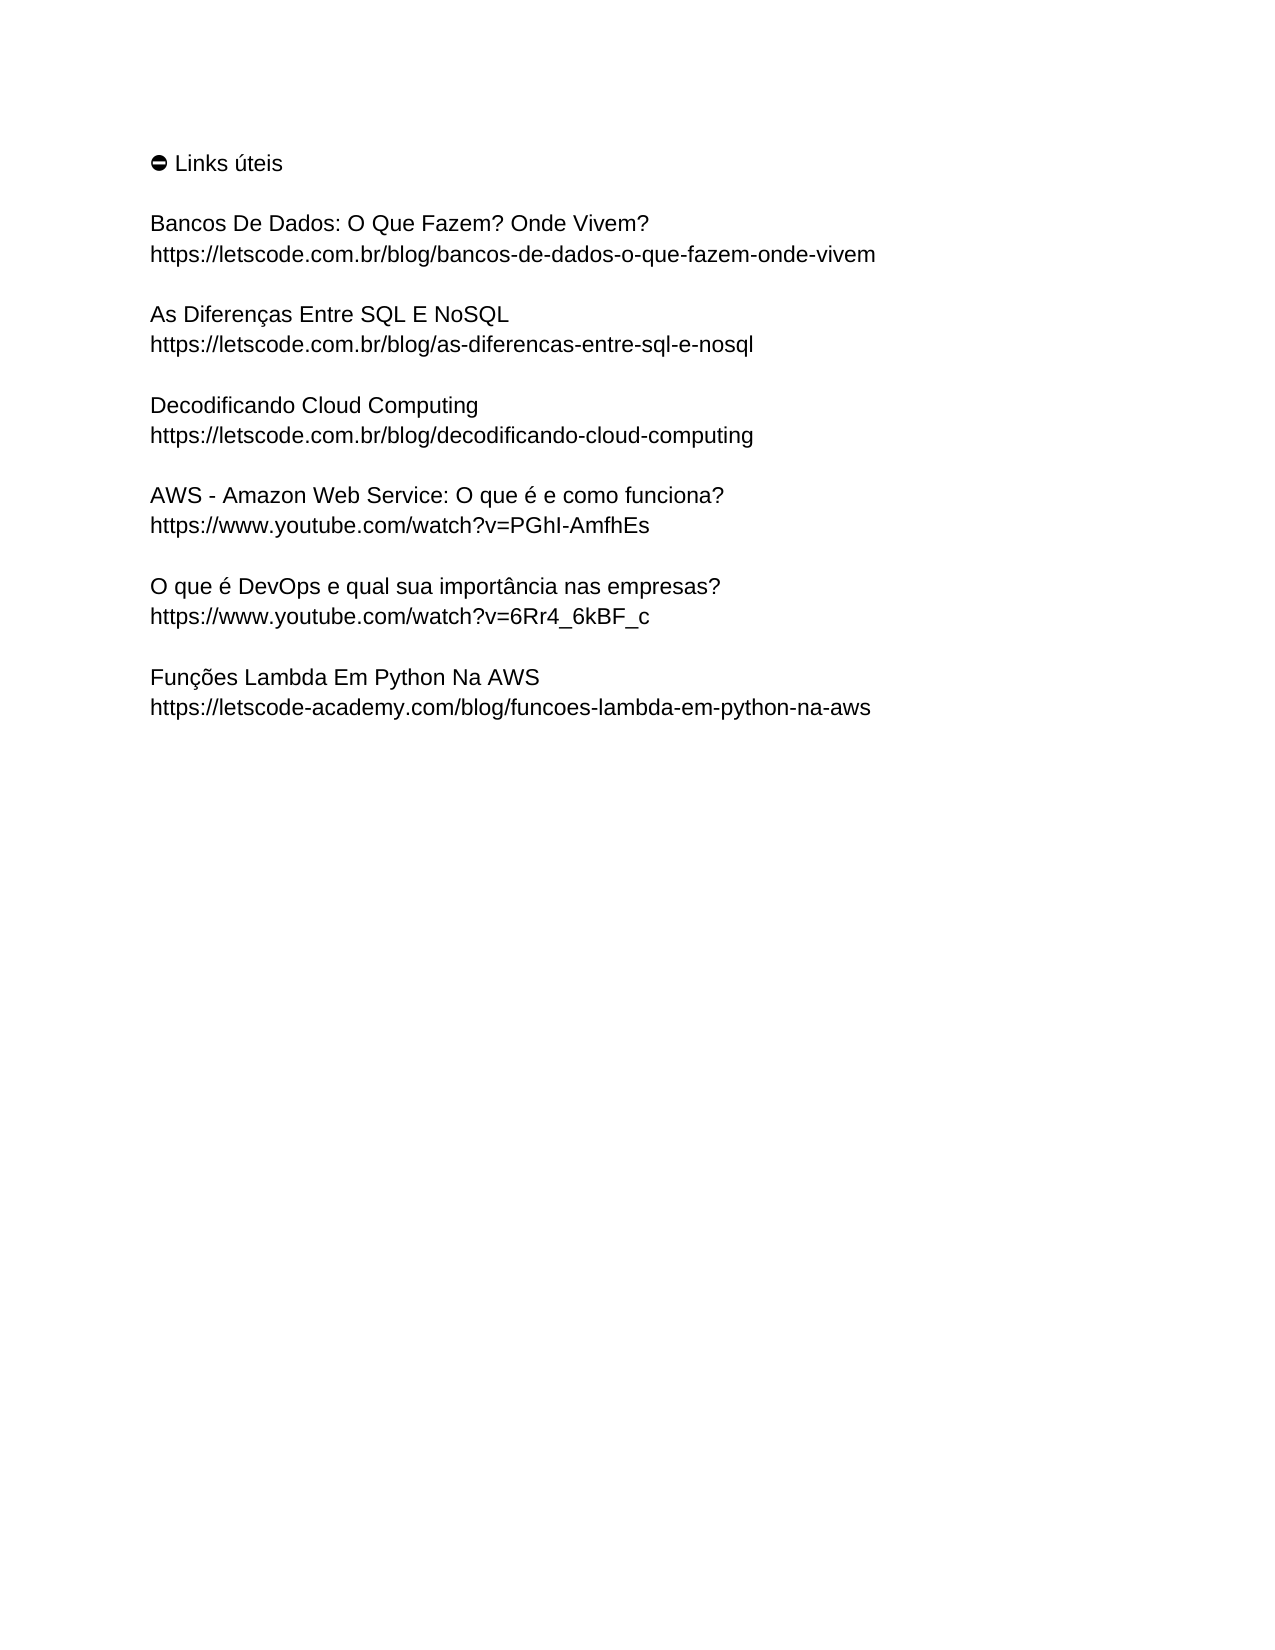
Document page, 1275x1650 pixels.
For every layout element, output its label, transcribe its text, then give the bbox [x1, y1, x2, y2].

text https://letscode-academy.com/blog/funcoes-lambda-em-python-na-aws [150, 694, 1125, 720]
text https://letscode.com.br/blog/bancos-de-dados-o-que-fazem-onde-vivem [150, 241, 1125, 267]
text https://www.youtube.com/watch?v=6Rr4_6kBF_c [150, 603, 1125, 629]
text O que é DevOps e qual sua importância nas empresas? [150, 573, 1125, 599]
text https://www.youtube.com/watch?v=PGhI-AmfhEs [150, 512, 1125, 539]
text AWS - Amazon Web Service: O que é e como funciona? [150, 482, 1125, 509]
text As Diferenças Entre SQL E NoSQL [150, 301, 1125, 327]
text https://letscode.com.br/blog/decodificando-cloud-computing [150, 422, 1125, 448]
text Funções Lambda Em Python Na AWS [150, 663, 1125, 690]
text https://letscode.com.br/blog/as-diferencas-entre-sql-e-nosql [150, 331, 1125, 358]
text ⛔ Links úteis [150, 150, 1125, 176]
text Bancos De Dados: O Que Fazem? Onde Vivem? [150, 210, 1125, 237]
text Decodificando Cloud Computing [150, 392, 1125, 418]
